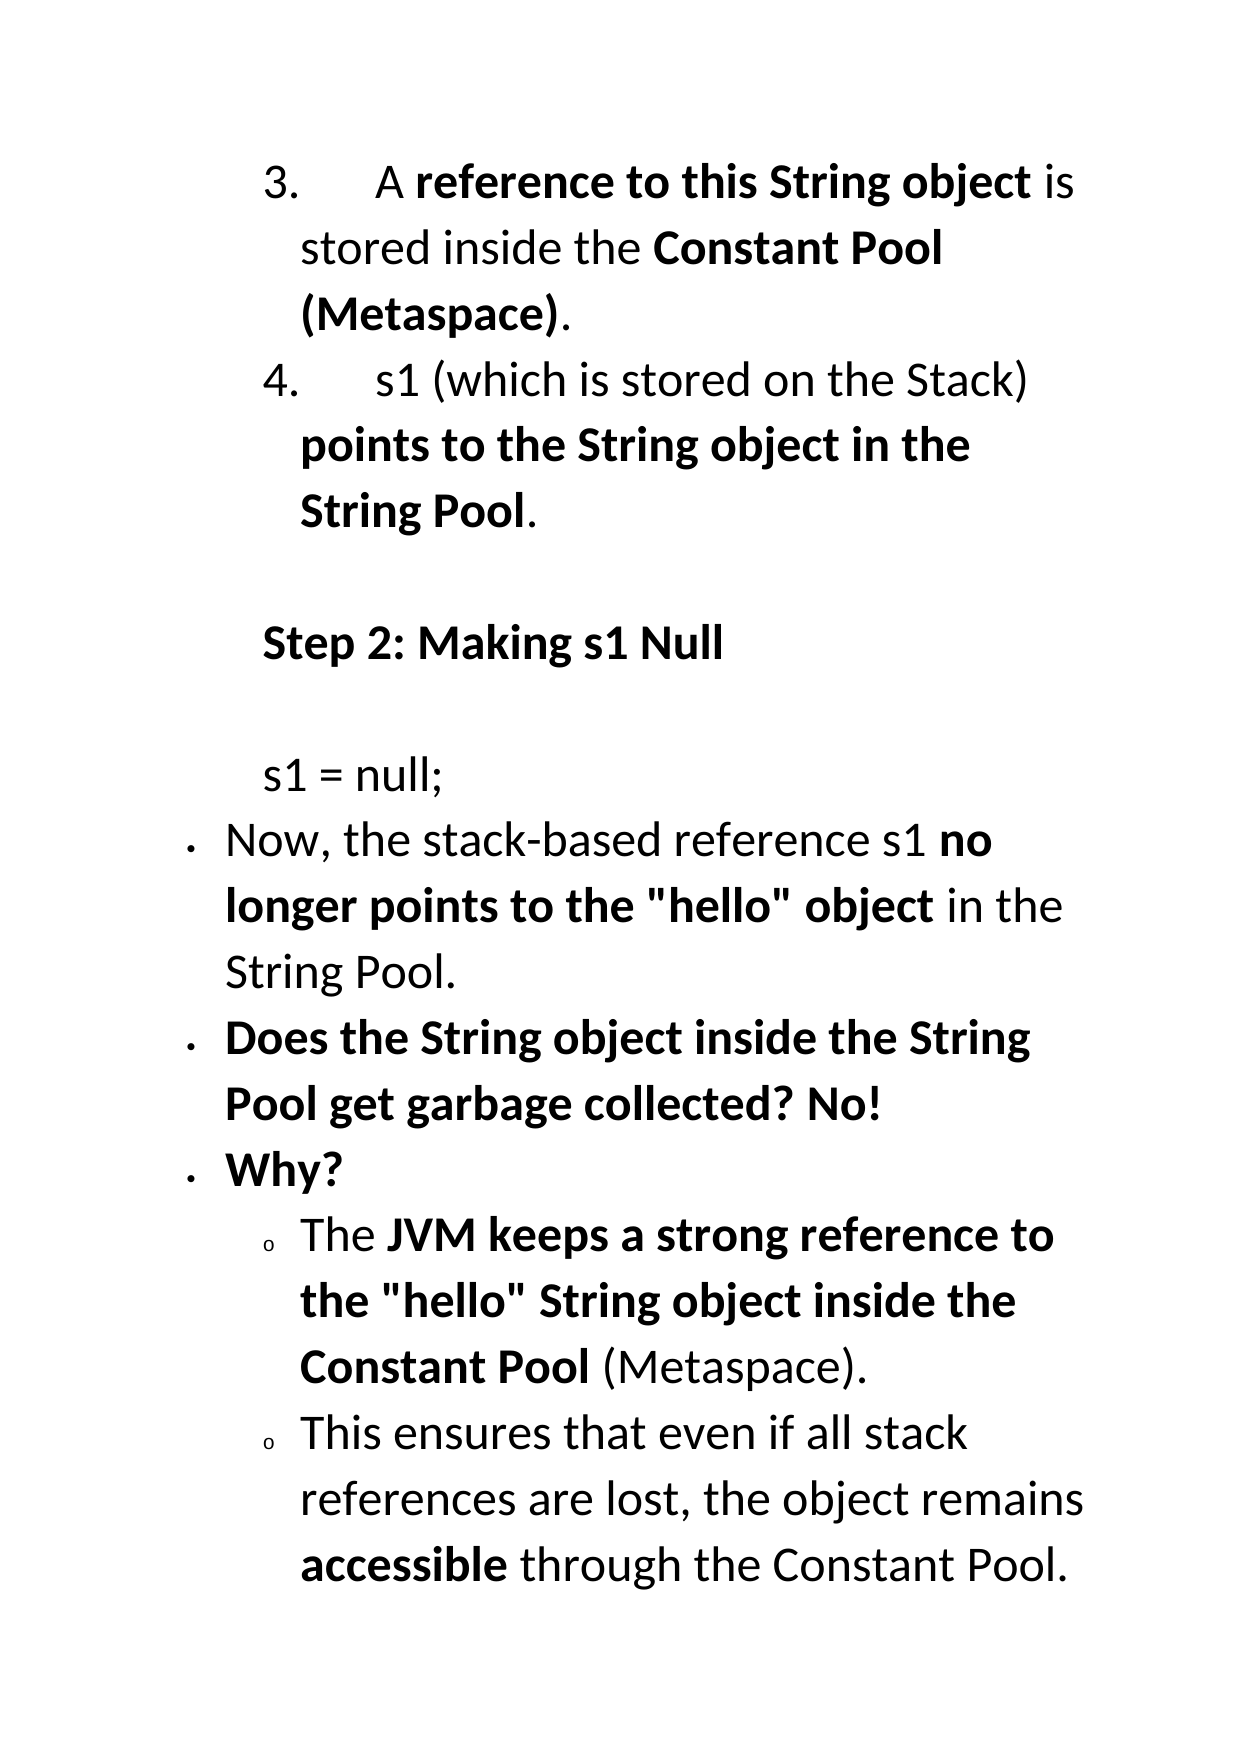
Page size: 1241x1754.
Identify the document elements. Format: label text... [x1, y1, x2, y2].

list Why? [187, 1137, 1090, 1198]
list A reference to this String object is stored inside the Constant Pool (Metaspace). [262, 150, 1090, 343]
list s1 (which is stored on the Stack) points to the String object in the String Pool. [262, 347, 1090, 540]
list This ensures that even if all stack references are lost, the object remains accessible through the Constant Pool. [262, 1401, 1090, 1593]
list Step 2: Making s1 Null [262, 611, 1090, 672]
list s1 = null; [262, 742, 1090, 803]
list Does the String object inside the String Pool get garbage collected? No! [187, 1006, 1090, 1133]
list Now, the stack-based reference s1 no longer points to the "hello" object in the String Pool. [187, 808, 1090, 1001]
list The JVM keeps a strong reference to the "hello" String object inside the Constant Pool (Metaspace). [262, 1203, 1090, 1396]
